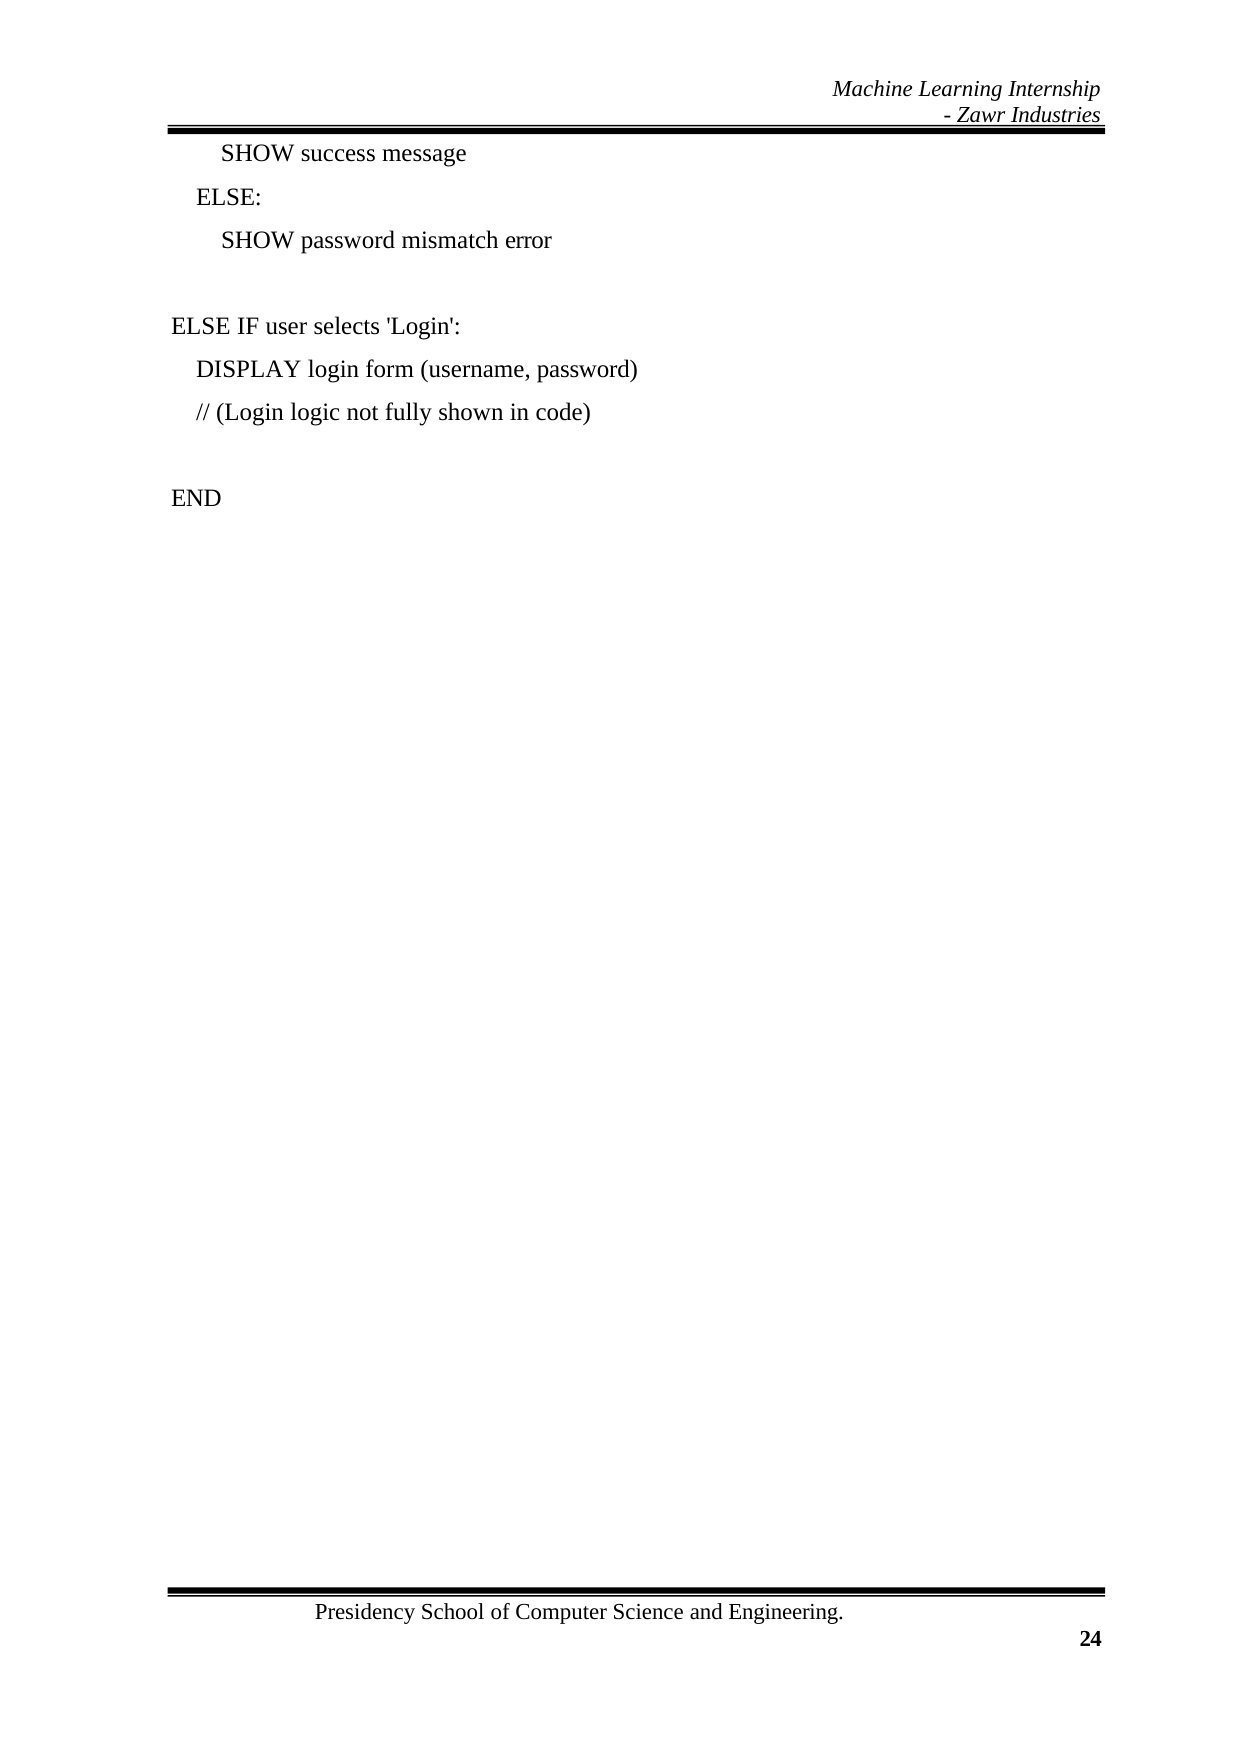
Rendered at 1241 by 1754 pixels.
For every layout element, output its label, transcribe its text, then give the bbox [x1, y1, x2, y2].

text ELSE IF user selects 'Login': [171, 311, 1211, 340]
text // (Login logic not fully shown in code) END [171, 397, 631, 512]
text SHOW password mismatch error [221, 225, 1211, 253]
text DISPLAY login form (username, password) [196, 354, 1211, 383]
text SHOW success message ELSE: [196, 138, 524, 210]
